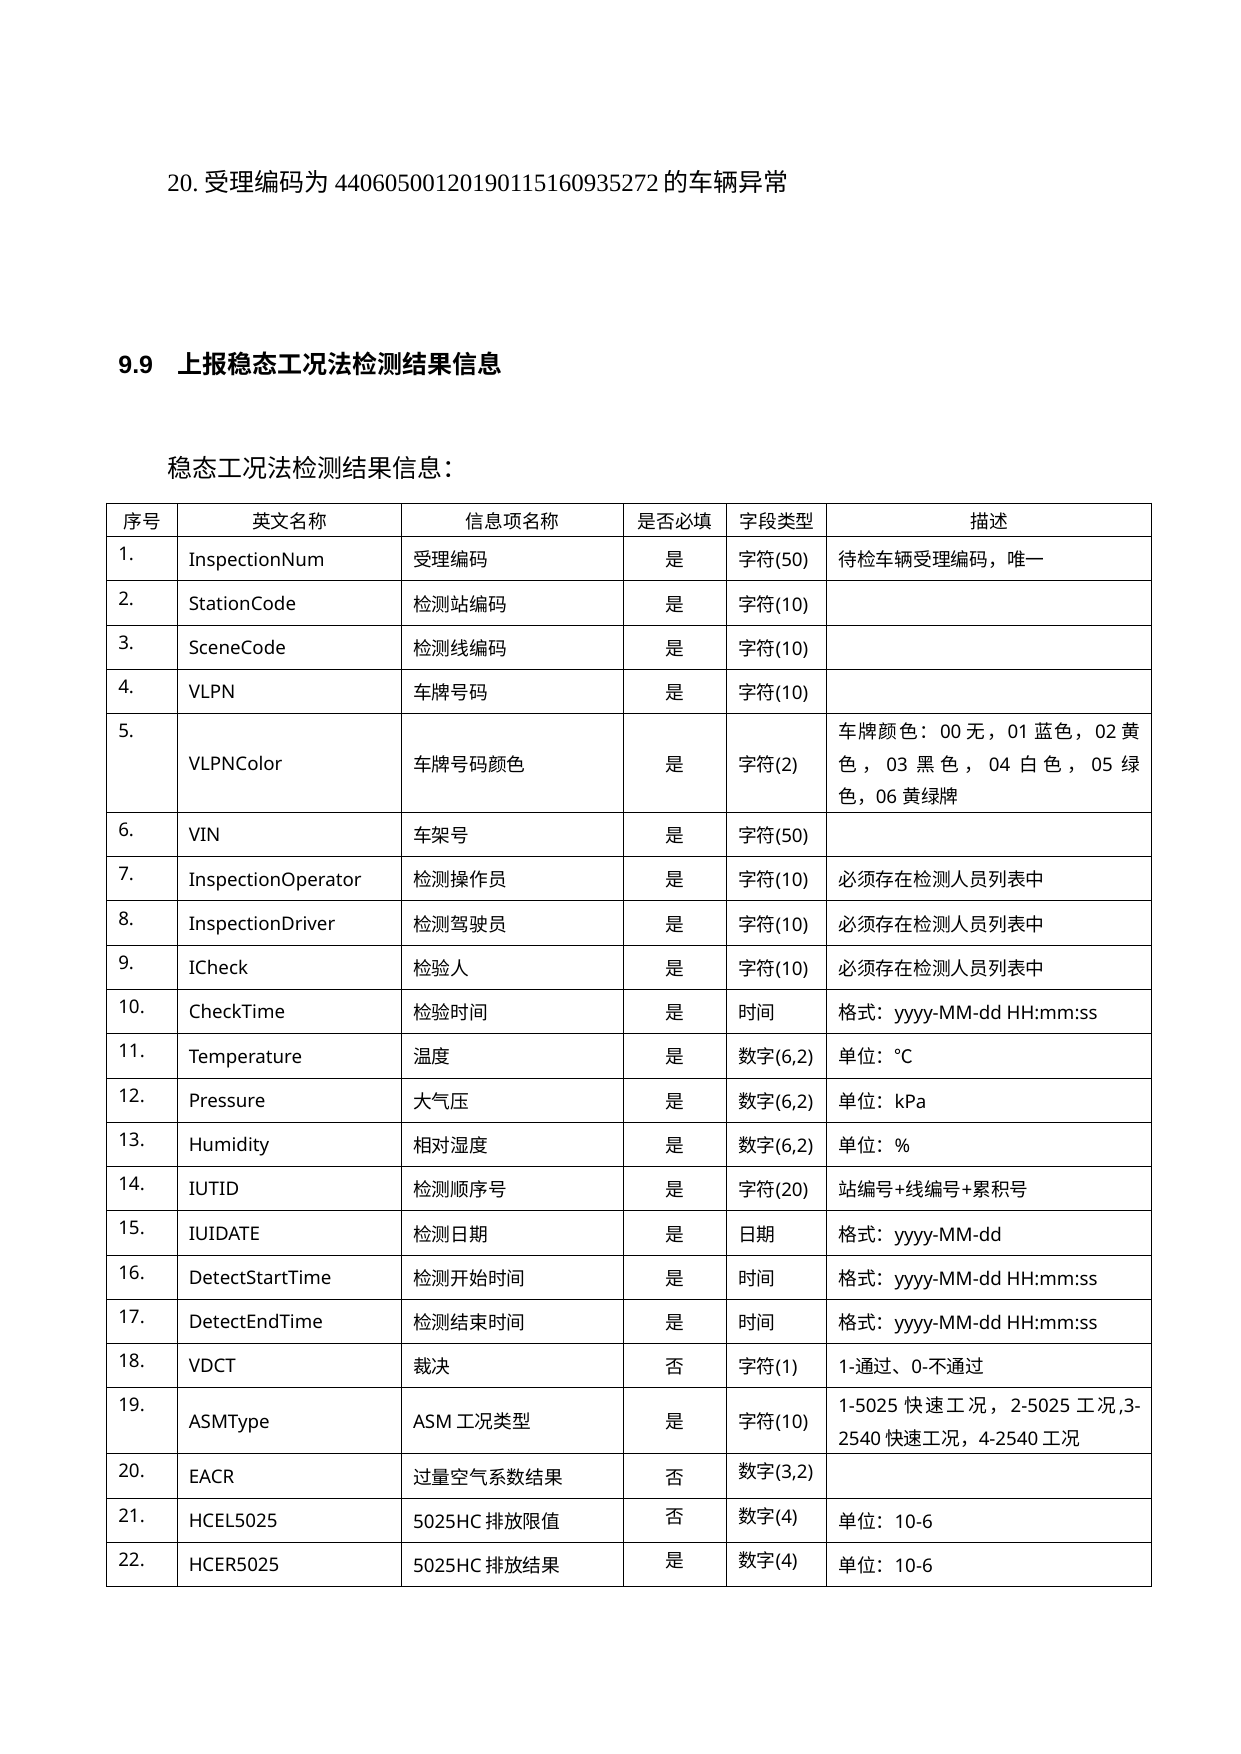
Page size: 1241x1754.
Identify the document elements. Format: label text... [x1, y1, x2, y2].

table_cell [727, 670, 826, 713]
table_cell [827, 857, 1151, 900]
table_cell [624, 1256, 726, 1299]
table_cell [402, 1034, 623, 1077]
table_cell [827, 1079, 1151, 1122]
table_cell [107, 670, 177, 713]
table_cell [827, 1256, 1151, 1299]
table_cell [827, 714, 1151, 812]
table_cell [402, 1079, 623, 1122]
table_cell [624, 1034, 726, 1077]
text 20. 受理编码为44060500120190115160935272的车辆异常 [118, 162, 1137, 198]
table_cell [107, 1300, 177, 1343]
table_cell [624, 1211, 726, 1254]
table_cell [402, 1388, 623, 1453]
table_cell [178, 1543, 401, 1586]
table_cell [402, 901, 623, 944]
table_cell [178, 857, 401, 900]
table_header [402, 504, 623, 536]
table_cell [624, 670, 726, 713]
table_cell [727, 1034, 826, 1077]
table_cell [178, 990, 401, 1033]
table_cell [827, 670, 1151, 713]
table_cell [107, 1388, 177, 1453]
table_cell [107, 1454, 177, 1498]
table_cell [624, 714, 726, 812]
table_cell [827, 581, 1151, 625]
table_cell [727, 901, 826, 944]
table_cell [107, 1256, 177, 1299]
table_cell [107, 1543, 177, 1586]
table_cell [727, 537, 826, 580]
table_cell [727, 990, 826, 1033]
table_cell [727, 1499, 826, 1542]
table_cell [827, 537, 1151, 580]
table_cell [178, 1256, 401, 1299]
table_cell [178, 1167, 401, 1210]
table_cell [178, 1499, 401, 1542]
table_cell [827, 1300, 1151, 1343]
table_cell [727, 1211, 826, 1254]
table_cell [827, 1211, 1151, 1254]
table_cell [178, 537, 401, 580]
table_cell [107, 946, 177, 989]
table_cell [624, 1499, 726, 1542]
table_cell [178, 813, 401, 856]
text 稳态工况法检测结果信息： [118, 448, 1137, 484]
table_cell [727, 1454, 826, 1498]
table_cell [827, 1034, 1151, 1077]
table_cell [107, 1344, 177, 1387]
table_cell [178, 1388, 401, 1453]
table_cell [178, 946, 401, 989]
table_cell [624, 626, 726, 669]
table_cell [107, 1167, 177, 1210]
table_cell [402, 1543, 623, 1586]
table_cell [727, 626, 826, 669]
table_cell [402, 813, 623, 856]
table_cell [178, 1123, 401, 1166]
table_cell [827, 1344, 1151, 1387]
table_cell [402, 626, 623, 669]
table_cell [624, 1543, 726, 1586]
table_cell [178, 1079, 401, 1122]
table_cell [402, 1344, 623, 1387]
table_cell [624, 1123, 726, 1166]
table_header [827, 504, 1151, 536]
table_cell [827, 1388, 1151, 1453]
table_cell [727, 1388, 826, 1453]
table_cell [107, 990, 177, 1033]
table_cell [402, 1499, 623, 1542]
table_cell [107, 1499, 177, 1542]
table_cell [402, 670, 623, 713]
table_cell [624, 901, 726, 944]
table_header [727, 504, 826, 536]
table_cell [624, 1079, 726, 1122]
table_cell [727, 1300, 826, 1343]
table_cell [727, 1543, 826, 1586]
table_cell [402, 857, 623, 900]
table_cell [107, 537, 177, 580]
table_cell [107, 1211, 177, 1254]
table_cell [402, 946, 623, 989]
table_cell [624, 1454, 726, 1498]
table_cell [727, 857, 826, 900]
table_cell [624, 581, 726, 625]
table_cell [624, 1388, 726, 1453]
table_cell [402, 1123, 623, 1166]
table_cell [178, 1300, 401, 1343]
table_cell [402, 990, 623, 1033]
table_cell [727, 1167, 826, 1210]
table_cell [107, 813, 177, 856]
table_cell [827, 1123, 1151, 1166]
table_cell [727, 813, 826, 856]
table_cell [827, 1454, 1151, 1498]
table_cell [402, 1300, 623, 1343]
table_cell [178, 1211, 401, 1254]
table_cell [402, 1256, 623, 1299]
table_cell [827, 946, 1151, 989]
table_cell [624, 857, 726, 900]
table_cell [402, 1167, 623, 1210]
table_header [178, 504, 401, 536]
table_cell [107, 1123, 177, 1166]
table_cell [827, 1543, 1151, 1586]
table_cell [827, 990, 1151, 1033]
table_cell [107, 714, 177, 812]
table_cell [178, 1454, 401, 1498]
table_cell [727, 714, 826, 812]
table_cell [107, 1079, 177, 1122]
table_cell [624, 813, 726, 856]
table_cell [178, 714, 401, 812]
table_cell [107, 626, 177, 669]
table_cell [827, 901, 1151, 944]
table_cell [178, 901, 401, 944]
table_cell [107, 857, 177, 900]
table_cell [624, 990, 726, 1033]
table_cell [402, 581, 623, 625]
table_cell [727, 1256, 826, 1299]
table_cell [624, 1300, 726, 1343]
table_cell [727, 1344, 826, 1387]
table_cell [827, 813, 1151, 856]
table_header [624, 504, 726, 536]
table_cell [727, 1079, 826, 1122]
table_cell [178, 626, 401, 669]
subtitle 上报稳态工况法检测结果信息 [118, 330, 1137, 395]
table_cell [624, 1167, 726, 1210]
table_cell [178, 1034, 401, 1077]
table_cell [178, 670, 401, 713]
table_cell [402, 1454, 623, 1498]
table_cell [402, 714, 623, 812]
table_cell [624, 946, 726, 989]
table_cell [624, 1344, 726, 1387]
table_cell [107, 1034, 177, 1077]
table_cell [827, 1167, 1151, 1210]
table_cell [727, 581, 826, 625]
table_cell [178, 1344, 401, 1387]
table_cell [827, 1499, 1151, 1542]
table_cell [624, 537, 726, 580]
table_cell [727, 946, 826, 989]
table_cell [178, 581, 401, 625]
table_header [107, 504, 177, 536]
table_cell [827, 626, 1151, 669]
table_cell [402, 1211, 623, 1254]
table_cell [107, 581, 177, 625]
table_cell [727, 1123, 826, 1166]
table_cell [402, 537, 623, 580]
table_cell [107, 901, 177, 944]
